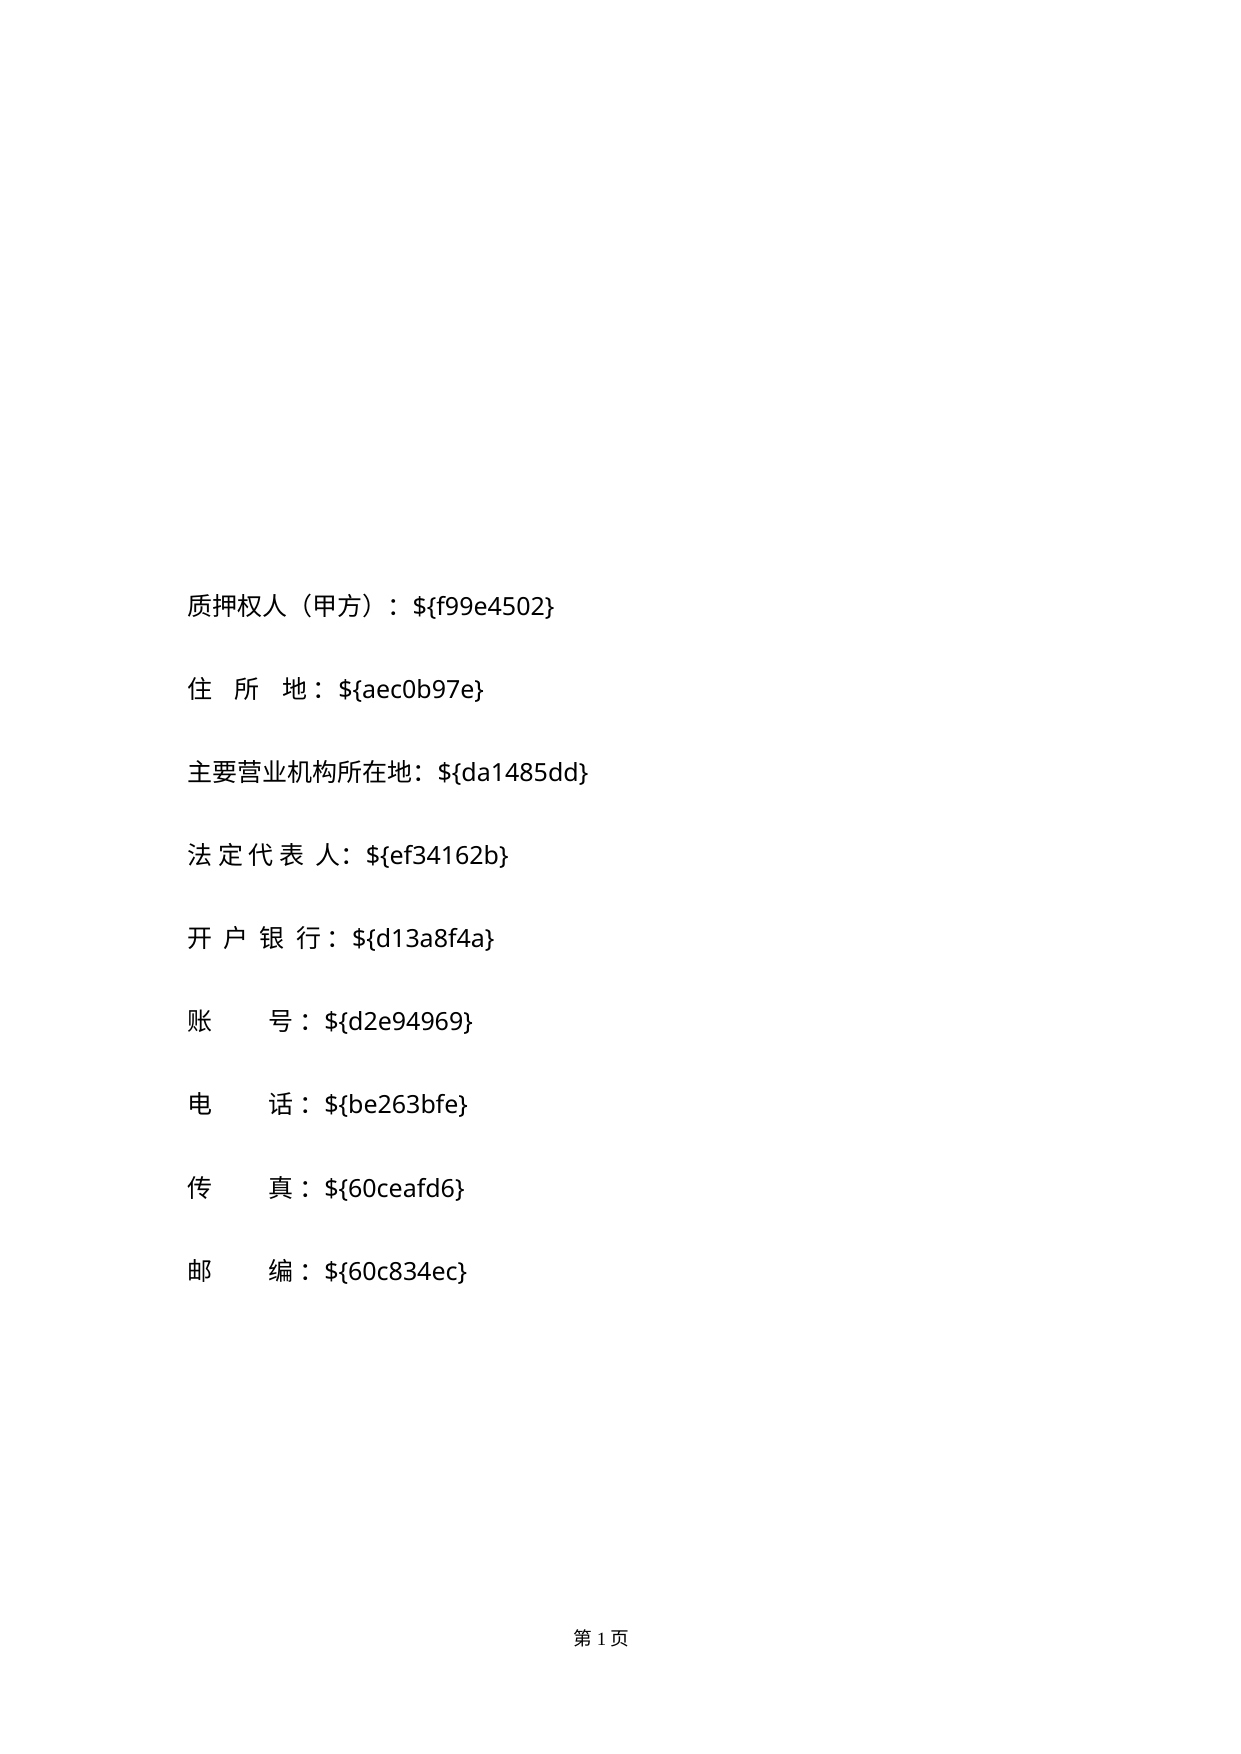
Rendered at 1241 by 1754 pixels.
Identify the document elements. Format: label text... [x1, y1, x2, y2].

text 主要营业机构所在地：${da1485dd} [187, 738, 1053, 803]
text 质押权人（甲方）：${f99e4502} [187, 572, 1053, 637]
text 传 真 ：${60ceafd6} [187, 1154, 1053, 1219]
text 电 话 ：${be263bfe} [187, 1071, 1053, 1136]
text 住 所 地 ：${aec0b97e} [187, 655, 1053, 720]
text 开 户 银 行 ：${d13a8f4a} [187, 904, 1053, 969]
text 邮 编 ：${60c834ec} [187, 1237, 1053, 1302]
text 法 定 代 表 人：${ef34162b} [187, 821, 1053, 886]
text 账 号 ：${d2e94969} [187, 987, 1053, 1052]
